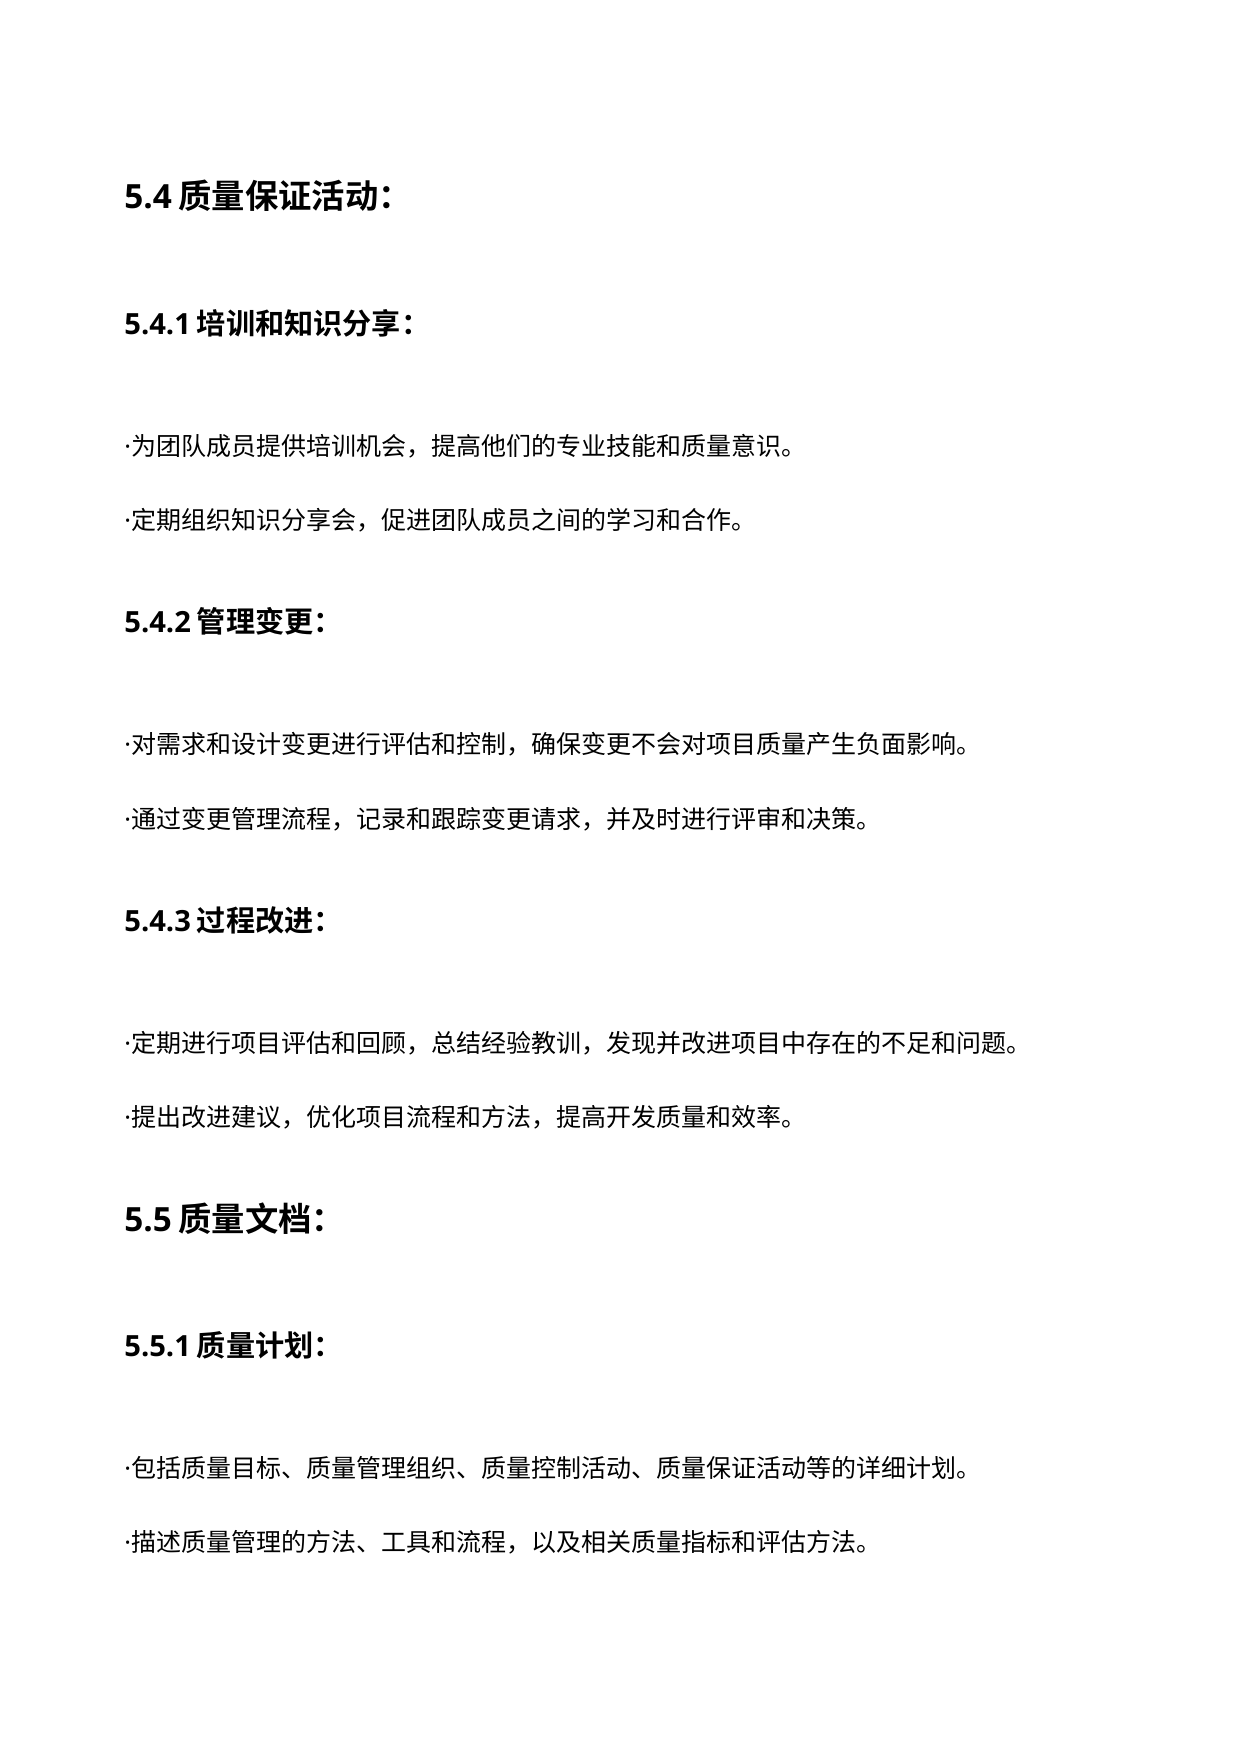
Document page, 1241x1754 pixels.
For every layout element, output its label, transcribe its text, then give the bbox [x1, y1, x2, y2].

text ·定期进行项目评估和回顾，总结经验教训，发现并改进项目中存在的不足和问题。 [124, 1009, 1116, 1074]
text ·描述质量管理的方法、工具和流程，以及相关质量指标和评估方法。 [124, 1508, 1116, 1573]
text ·对需求和设计变更进行评估和控制，确保变更不会对项目质量产生负面影响。 [124, 711, 1116, 776]
text 5.4.1培训和知识分享： [124, 289, 1116, 354]
text ·为团队成员提供培训机会，提高他们的专业技能和质量意识。 [124, 412, 1116, 477]
text ·提出改进建议，优化项目流程和方法，提高开发质量和效率。 [124, 1083, 1116, 1148]
text 5.4.3过程改进： [124, 886, 1116, 951]
text ·包括质量目标、质量管理组织、质量控制活动、质量保证活动等的详细计划。 [124, 1434, 1116, 1499]
text ·通过变更管理流程，记录和跟踪变更请求，并及时进行评审和决策。 [124, 785, 1116, 850]
text 5.5质量文档： [124, 1184, 1116, 1249]
text ·定期组织知识分享会，促进团队成员之间的学习和合作。 [124, 486, 1116, 551]
text 5.4.2管理变更： [124, 588, 1116, 653]
text 5.5.1质量计划： [124, 1311, 1116, 1376]
text 5.4质量保证活动： [124, 162, 1116, 227]
